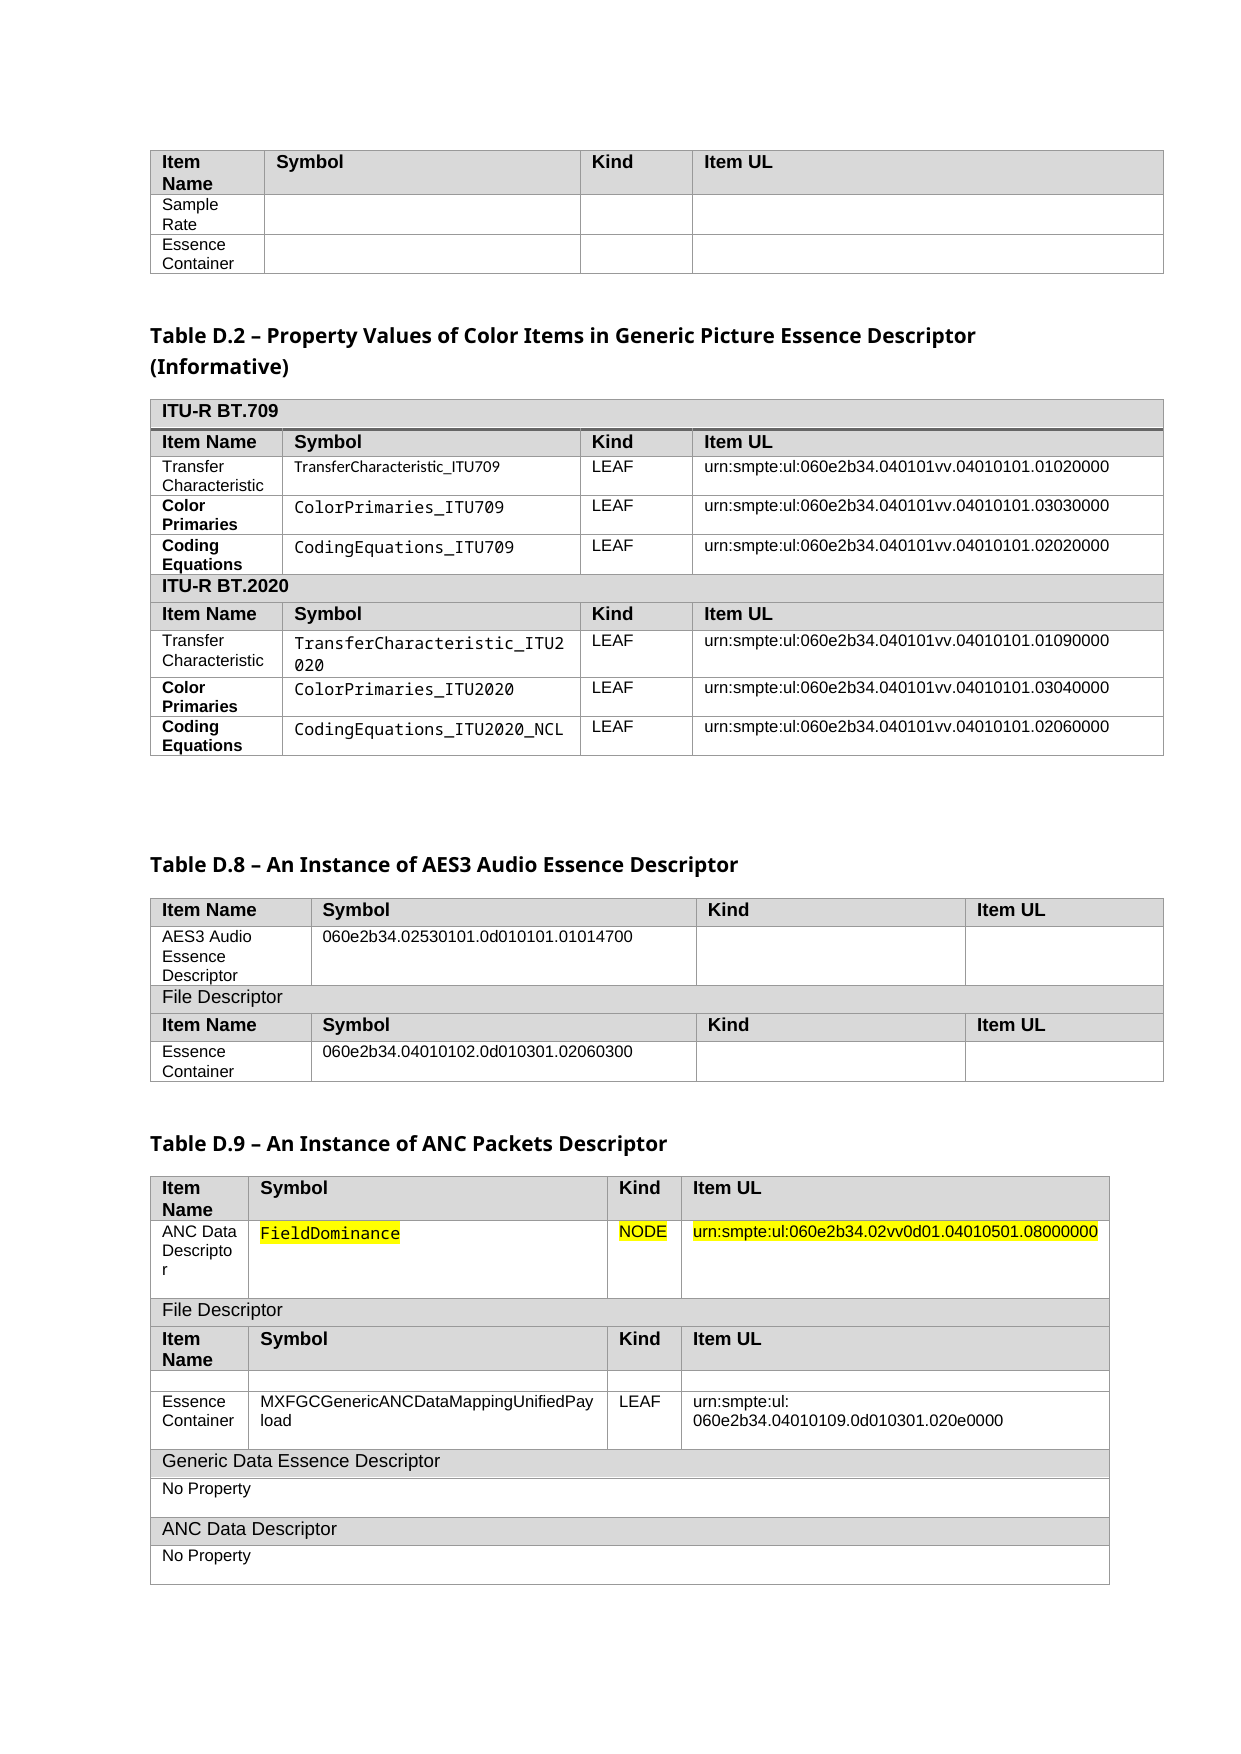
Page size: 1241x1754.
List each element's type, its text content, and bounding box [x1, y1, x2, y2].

table_cell Kind [581, 151, 692, 194]
table_header Symbol [249, 1177, 607, 1220]
text Table D.2 – Property Values of Color Items in Generic Picture Essence Descriptor (Informative) [150, 321, 1090, 380]
table_cell Symbol [283, 603, 580, 630]
table_cell AES3 Audio Essence Descriptor [151, 927, 311, 985]
table_cell NODE [608, 1221, 681, 1298]
table_cell Kind [608, 1327, 681, 1370]
table_cell LEAF [581, 496, 692, 534]
table_cell Essence Container [151, 1042, 311, 1081]
table_cell [265, 235, 580, 273]
table_cell urn:smpte:ul: 060e2b34.04010109.0d010301.020e0000 [682, 1392, 1109, 1449]
table_cell [608, 1371, 681, 1391]
table_cell ANC Data Descriptor [151, 1518, 1109, 1545]
table_cell Item UL [682, 1327, 1109, 1370]
table_cell ANC Data Descriptor [151, 1221, 248, 1298]
table_cell FieldDominance [249, 1221, 607, 1298]
table_cell LEAF [608, 1392, 681, 1449]
table_cell LEAF [581, 678, 692, 716]
table_cell urn:smpte:ul:060e2b34.02vv0d01.04010501.08000000 [682, 1221, 1109, 1298]
table_cell Color Primaries [151, 496, 282, 534]
table_cell MXFGCGenericANCDataMappingUnifiedPayload [249, 1392, 607, 1449]
table_cell urn:smpte:ul:060e2b34.040101vv.04010101.02060000 [693, 717, 1163, 755]
table_cell Item UL [693, 431, 1163, 456]
table_cell No Property [151, 1546, 1109, 1584]
table_cell Color Primaries [151, 678, 282, 716]
table_cell Kind [581, 603, 692, 630]
table_header Item UL [682, 1177, 1109, 1220]
table_header Item Name [151, 899, 311, 926]
table_cell urn:smpte:ul:060e2b34.040101vv.04010101.01090000 [693, 631, 1163, 677]
table_cell Transfer Characteristic [151, 631, 282, 677]
table_cell Coding Equations [151, 535, 282, 574]
table_cell LEAF [581, 535, 692, 574]
table_cell Item UL [693, 151, 1163, 194]
table_cell TransferCharacteristic_ITU709 [283, 457, 580, 495]
table_cell Item UL [966, 1014, 1163, 1041]
table_cell ColorPrimaries_ITU709 [283, 496, 580, 534]
table_header Symbol [312, 899, 696, 926]
table_cell [581, 235, 692, 273]
table_cell Generic Data Essence Descriptor [151, 1450, 1109, 1477]
table_cell urn:smpte:ul:060e2b34.040101vv.04010101.01020000 [693, 457, 1163, 495]
table_cell [693, 195, 1163, 233]
table_cell [693, 235, 1163, 273]
table_cell [249, 1371, 607, 1391]
table_header ITU-R BT.709 [151, 400, 1163, 427]
table_cell Transfer Characteristic [151, 457, 282, 495]
table_cell Essence Container [151, 235, 264, 273]
table_cell Item Name [151, 1014, 311, 1041]
table_cell File Descriptor [151, 1299, 1109, 1326]
table_cell urn:smpte:ul:060e2b34.040101vv.04010101.03040000 [693, 678, 1163, 716]
table_cell urn:smpte:ul:060e2b34.040101vv.04010101.03030000 [693, 496, 1163, 534]
table_cell Symbol [249, 1327, 607, 1370]
table_cell [697, 1042, 965, 1081]
table_cell Symbol [312, 1014, 696, 1041]
table_cell [682, 1371, 1109, 1391]
table_cell 060e2b34.04010102.0d010301.02060300 [312, 1042, 696, 1081]
table_cell LEAF [581, 631, 692, 677]
table_header Kind [697, 899, 965, 926]
table_cell Item UL [693, 603, 1163, 630]
table_cell Coding Equations [151, 717, 282, 755]
table_cell CodingEquations_ITU2020_NCL [283, 717, 580, 755]
table_cell [966, 927, 1163, 985]
table_cell urn:smpte:ul:060e2b34.040101vv.04010101.02020000 [693, 535, 1163, 574]
table_header Item Name [151, 1177, 248, 1220]
table_cell Item Name [151, 603, 282, 630]
table_cell LEAF [581, 457, 692, 495]
table_cell CodingEquations_ITU709 [283, 535, 580, 574]
table_cell Item Name [151, 1327, 248, 1370]
table_cell LEAF [581, 717, 692, 755]
table_cell File Descriptor [151, 986, 1163, 1013]
table_cell Symbol [283, 431, 580, 456]
table_header Item UL [966, 899, 1163, 926]
table_cell [265, 195, 580, 233]
table_cell Item Name [151, 151, 264, 194]
table_cell 060e2b34.02530101.0d010101.01014700 [312, 927, 696, 985]
table_cell Kind [581, 431, 692, 456]
text Table D.9 – An Instance of ANC Packets Descriptor [150, 1129, 1090, 1157]
table_cell Essence Container [151, 1392, 248, 1449]
table_cell No Property [151, 1479, 1109, 1517]
table_cell [151, 1371, 248, 1391]
table_cell Kind [697, 1014, 965, 1041]
table_header Kind [608, 1177, 681, 1220]
table_cell Sample Rate [151, 195, 264, 233]
table_cell [697, 927, 965, 985]
table_cell TransferCharacteristic_ITU2020 [283, 631, 580, 677]
table_cell Symbol [265, 151, 580, 194]
text Table D.8 – An Instance of AES3 Audio Essence Descriptor [150, 851, 1090, 879]
table_cell [966, 1042, 1163, 1081]
table_cell Item Name [151, 431, 282, 456]
table_cell [581, 195, 692, 233]
table_cell ColorPrimaries_ITU2020 [283, 678, 580, 716]
table_cell ITU-R BT.2020 [151, 575, 1163, 602]
